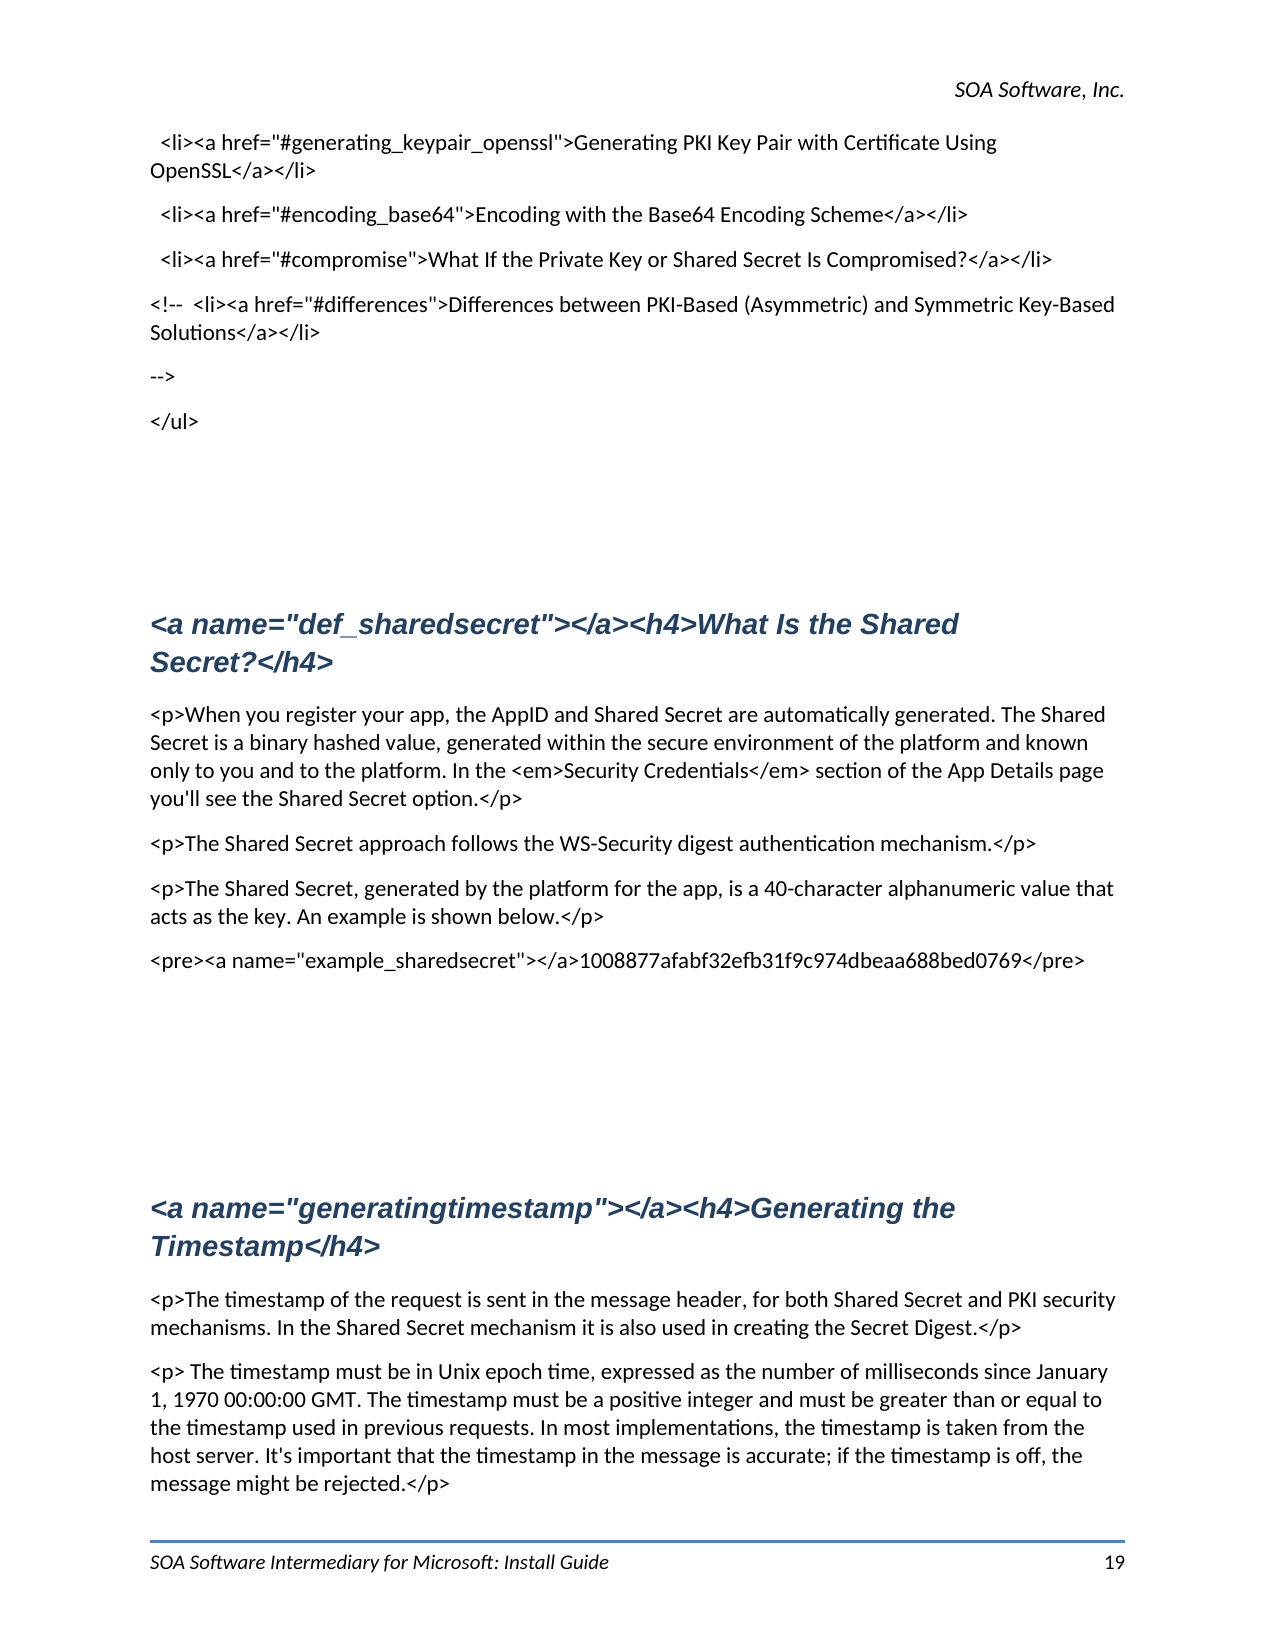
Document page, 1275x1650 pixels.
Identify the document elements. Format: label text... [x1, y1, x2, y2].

text <p>The Shared Secret approach follows the WS-Security digest authentication mechanism.</p> [150, 829, 1125, 857]
text </ul> [150, 407, 1125, 435]
text <p>When you register your app, the AppID and Shared Secret are automatically generated. The Shared Secret is a binary hashed value, generated within the secure environment of the platform and known only to you and to the platform. In the <em>Security Credentials</em> section of the App Details page you'll see the Shared Secret option.</p> [150, 701, 1125, 813]
text <li><a href="#compromise">What If the Private Key or Shared Secret Is Compromised?</a></li> [150, 245, 1125, 273]
text <p>The Shared Secret, generated by the platform for the app, is a 40-character alphanumeric value that acts as the key. An example is shown below.</p> [150, 874, 1125, 930]
text <p> The timestamp must be in Unix epoch time, expressed as the number of milliseconds since January 1, 1970 00:00:00 GMT. The timestamp must be a positive integer and must be greater than or equal to the timestamp used in previous requests. In most implementations, the timestamp is taken from the host server. It's important that the timestamp in the message is accurate; if the timestamp is off, the message might be rejected.</p> [150, 1357, 1125, 1497]
subtitle <a name="def_sharedsecret"></a><h4>What Is the Shared Secret?</h4> [150, 607, 1125, 679]
text <li><a href="#encoding_base64">Encoding with the Base64 Encoding Scheme</a></li> [150, 200, 1125, 228]
text <!-- <li><a href="#differences">Differences between PKI-Based (Asymmetric) and Symmetric Key-Based Solutions</a></li> [150, 290, 1125, 346]
subtitle <a name="generatingtimestamp"></a><h4>Generating the Timestamp</h4> [150, 1191, 1125, 1263]
text <li><a href="#generating_keypair_openssl">Generating PKI Key Pair with Certificate Using OpenSSL</a></li> [150, 128, 1125, 184]
text <pre><a name="example_sharedsecret"></a>1008877afabf32efb31f9c974dbeaa688bed0769</pre> [150, 947, 1125, 975]
text --> [150, 362, 1125, 391]
text <p>The timestamp of the request is sent in the message header, for both Shared Secret and PKI security mechanisms. In the Shared Secret mechanism it is also used in creating the Secret Digest.</p> [150, 1285, 1125, 1341]
